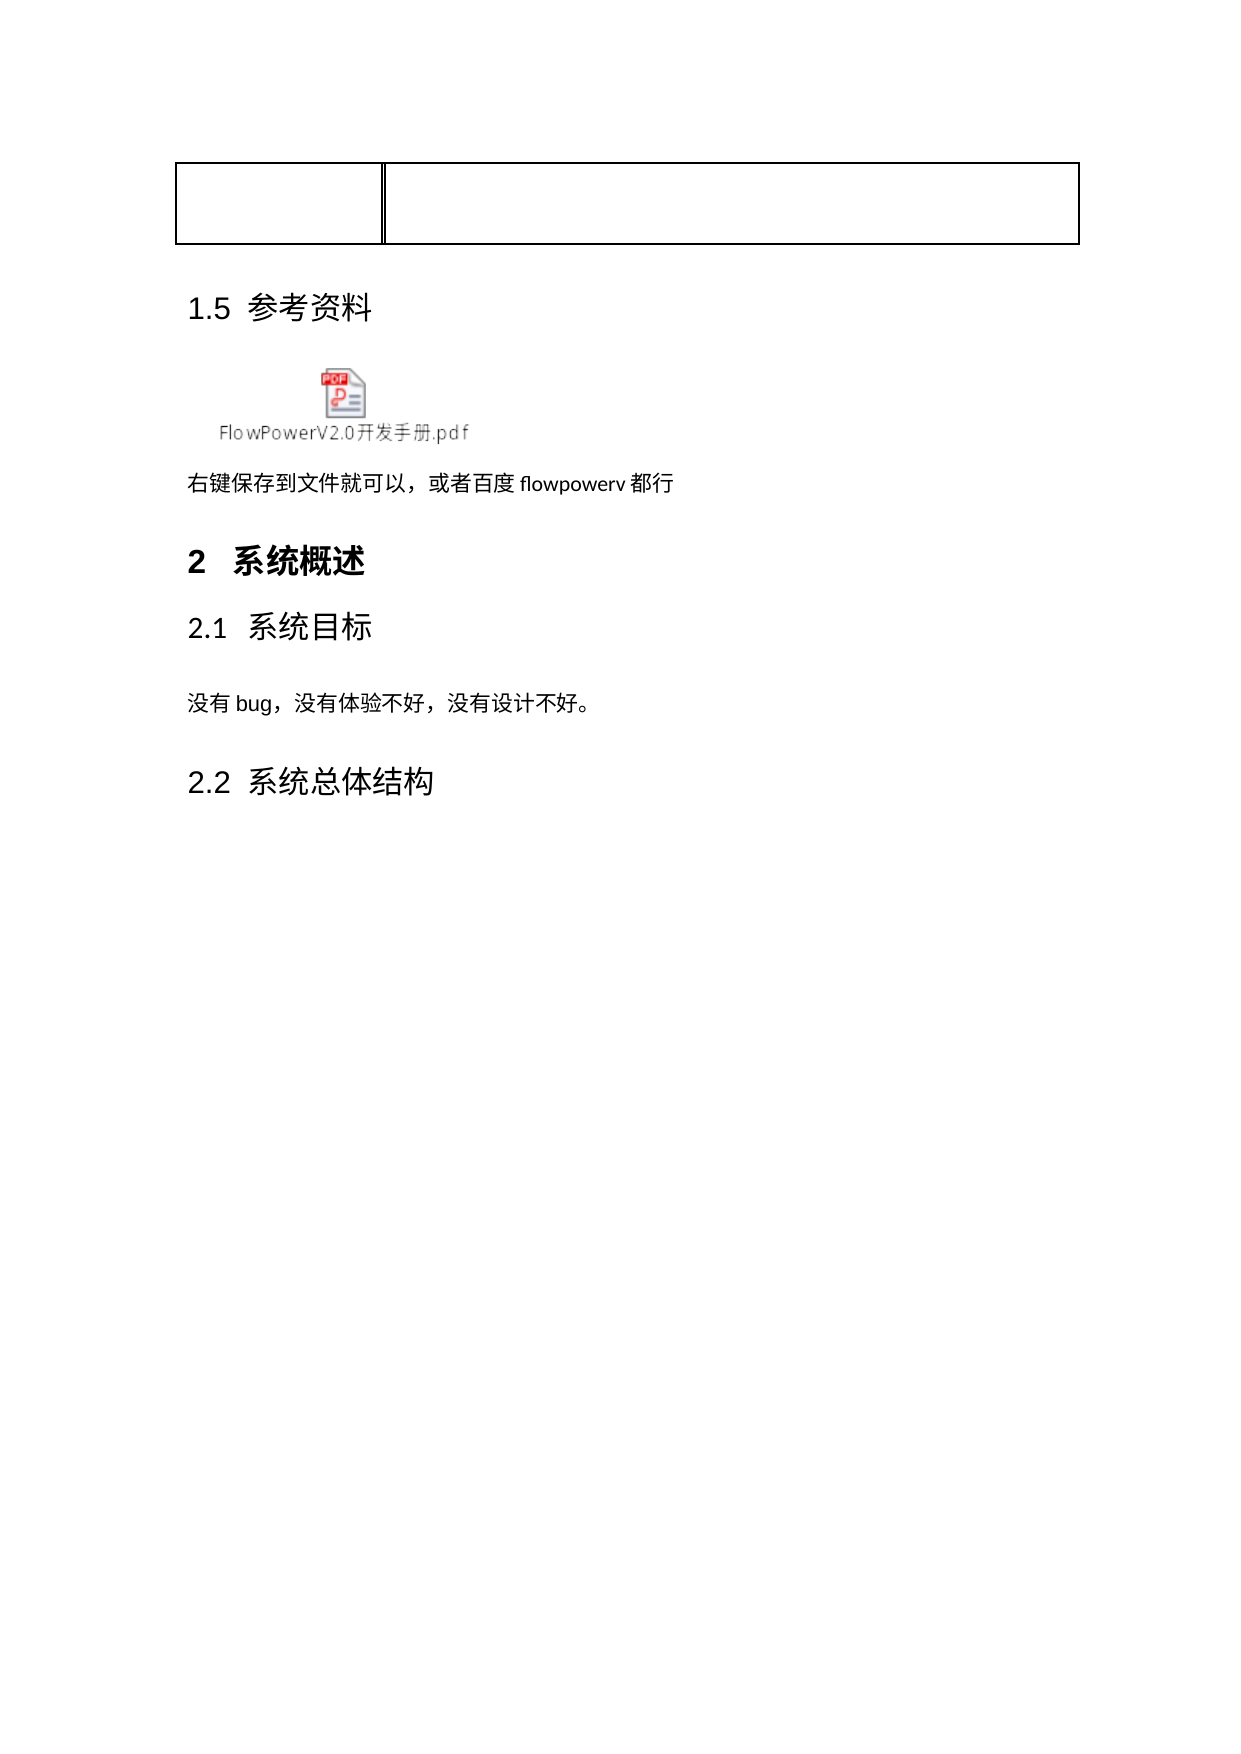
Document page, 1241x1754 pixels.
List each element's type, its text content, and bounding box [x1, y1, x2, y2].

subtitle 系统总体结构 [187, 748, 1053, 813]
table_cell [386, 164, 1078, 243]
text 没有bug，没有体验不好，没有设计不好。 [187, 686, 1053, 718]
subtitle 系统目标 [187, 592, 1053, 657]
table_cell [177, 164, 381, 243]
subtitle 参考资料 [187, 273, 1053, 338]
subtitle 系统概述 [187, 527, 1053, 592]
text 右键保存到文件就可以，或者百度flowpowerv都行 [187, 465, 1053, 498]
